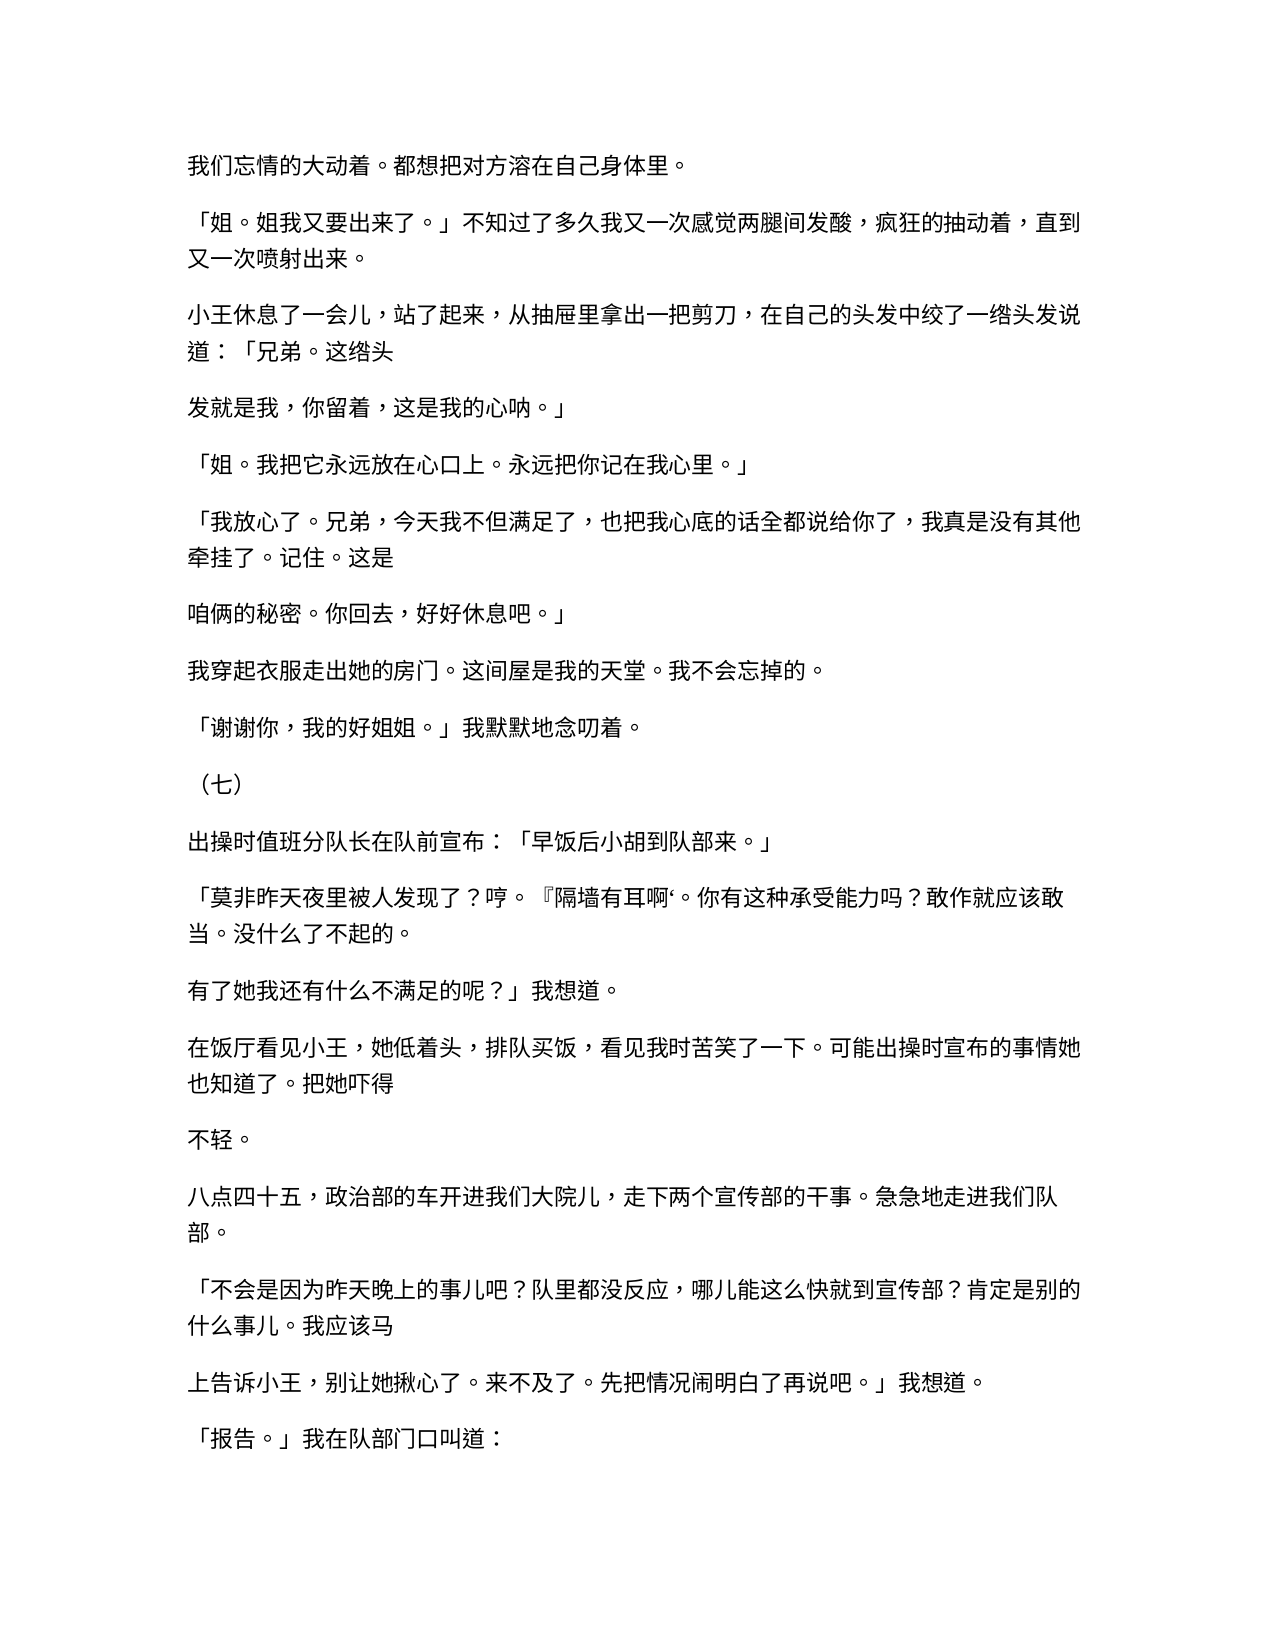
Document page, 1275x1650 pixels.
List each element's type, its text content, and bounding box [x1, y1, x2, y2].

text 「莫非昨天夜里被人发现了？哼。『隔墙有耳啊‘。你有这种承受能力吗？敢作就应该敢当。没什么了不起的。 [187, 882, 1087, 949]
text 咱俩的秘密。你回去，好好休息吧。」 [187, 598, 1087, 630]
text （七） [187, 769, 1087, 800]
text 我穿起衣服走出她的房门。这间屋是我的天堂。我不会忘掉的。 [187, 655, 1087, 686]
text 「谢谢你，我的好姐姐。」我默默地念叨着。 [187, 712, 1087, 743]
text 「姐。我把它永远放在心口上。永远把你记在我心里。」 [187, 449, 1087, 480]
text 「不会是因为昨天晚上的事儿吧？队里都没反应，哪儿能这么快就到宣传部？肯定是别的什么事儿。我应该马 [187, 1274, 1087, 1341]
text 上告诉小王，别让她揪心了。来不及了。先把情况闹明白了再说吧。」我想道。 [187, 1367, 1087, 1398]
text 发就是我，你留着，这是我的心呐。」 [187, 392, 1087, 423]
text 「报告。」我在队部门口叫道： [187, 1423, 1087, 1455]
text 「姐。姐我又要出来了。」不知过了多久我又一次感觉两腿间发酸，疯狂的抽动着，直到又一次喷射出来。 [187, 207, 1087, 274]
text 我们忘情的大动着。都想把对方溶在自己身体里。 [187, 150, 1087, 181]
text 不轻。 [187, 1124, 1087, 1156]
text 有了她我还有什么不满足的呢？」我想道。 [187, 975, 1087, 1006]
text 出操时值班分队长在队前宣布：「早饭后小胡到队部来。」 [187, 826, 1087, 857]
text 八点四十五，政治部的车开进我们大院儿，走下两个宣传部的干事。急急地走进我们队部。 [187, 1181, 1087, 1248]
text 「我放心了。兄弟，今天我不但满足了，也把我心底的话全都说给你了，我真是没有其他牵挂了。记住。这是 [187, 506, 1087, 573]
text 小王休息了一会儿，站了起来，从抽屉里拿出一把剪刀，在自己的头发中绞了一绺头发说道：「兄弟。这绺头 [187, 299, 1087, 367]
text 在饭厅看见小王，她低着头，排队买饭，看见我时苦笑了一下。可能出操时宣布的事情她也知道了。把她吓得 [187, 1032, 1087, 1099]
